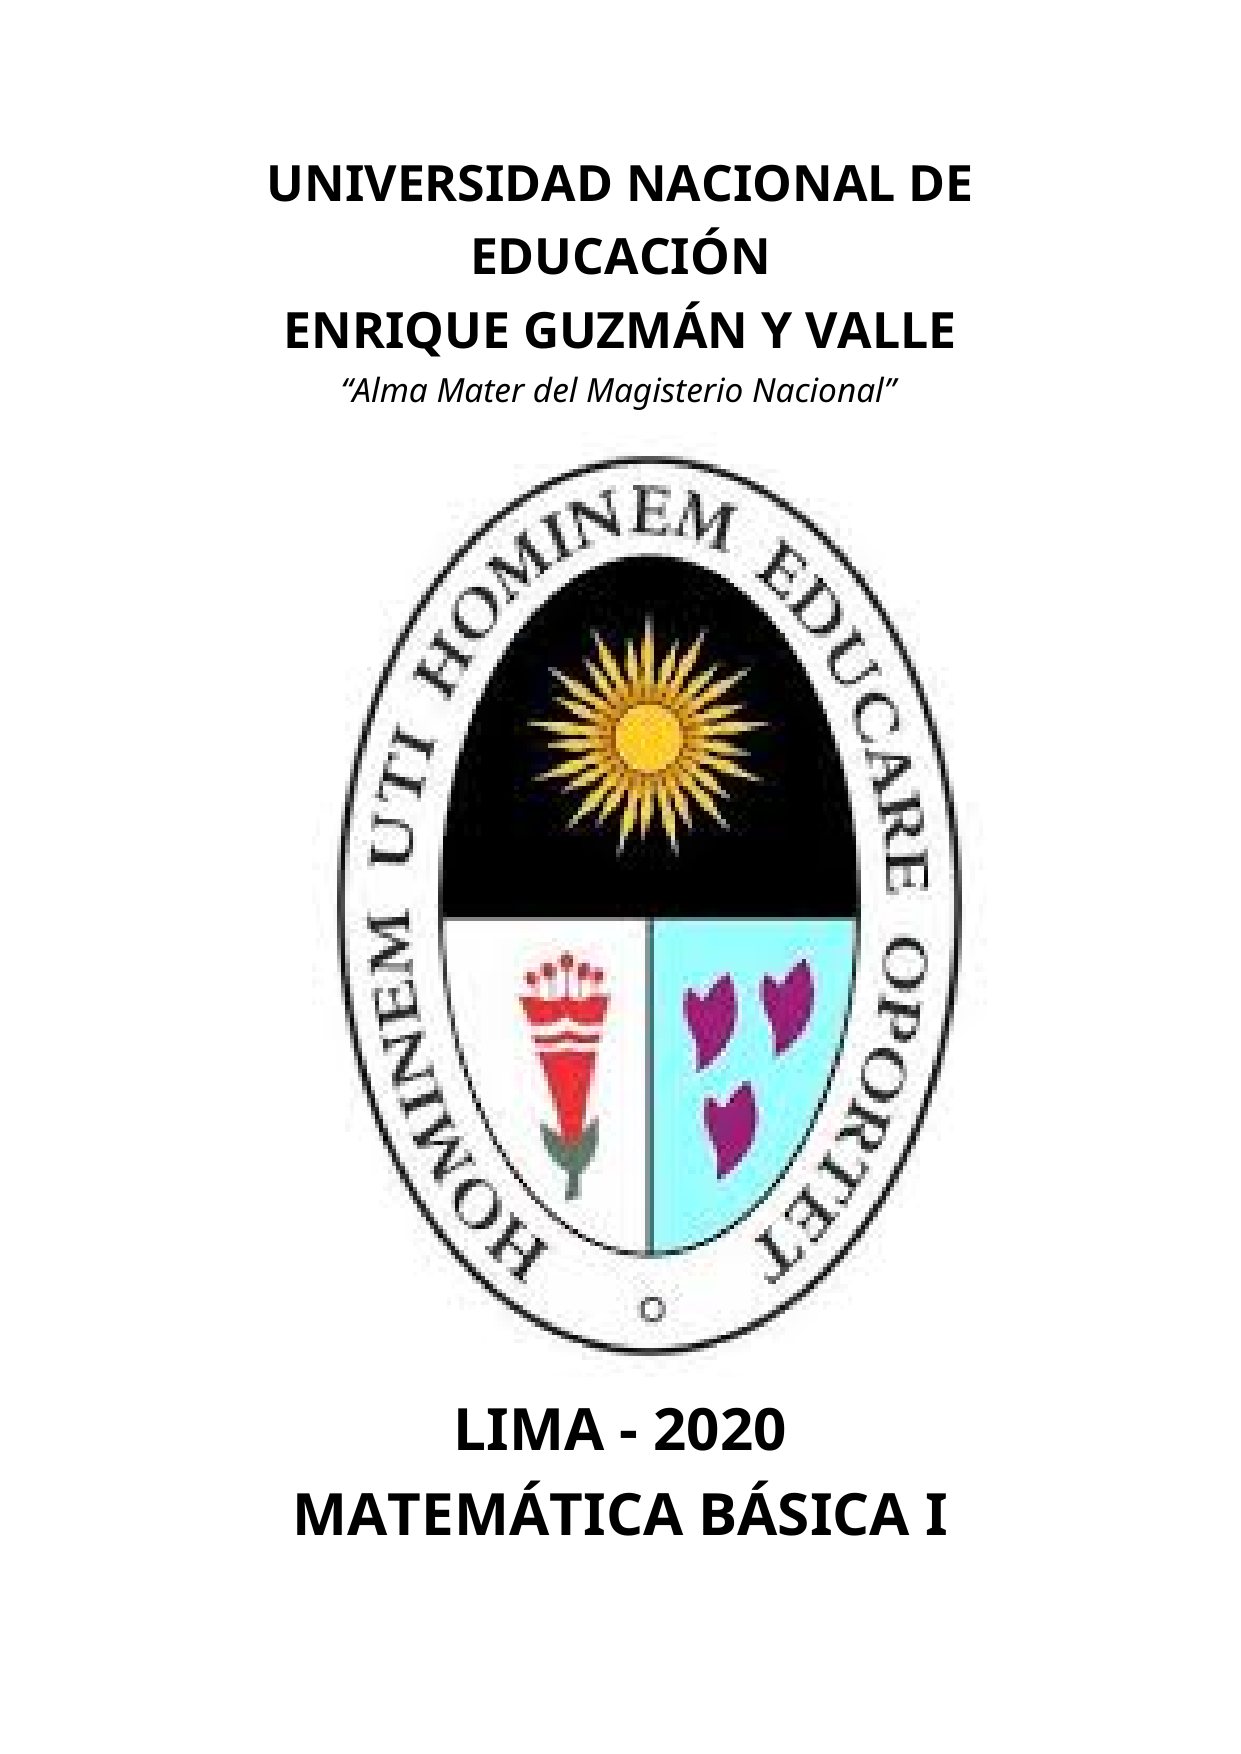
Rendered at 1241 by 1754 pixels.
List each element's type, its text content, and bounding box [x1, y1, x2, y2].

text UNIVERSIDAD NACIONAL DE EDUCACIÓN ENRIQUE GUZMÁN Y VALLE “Alma Mater del Magisterio Nacional” [177, 148, 1063, 412]
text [177, 1382, 1063, 1553]
picture [177, 432, 1123, 1382]
